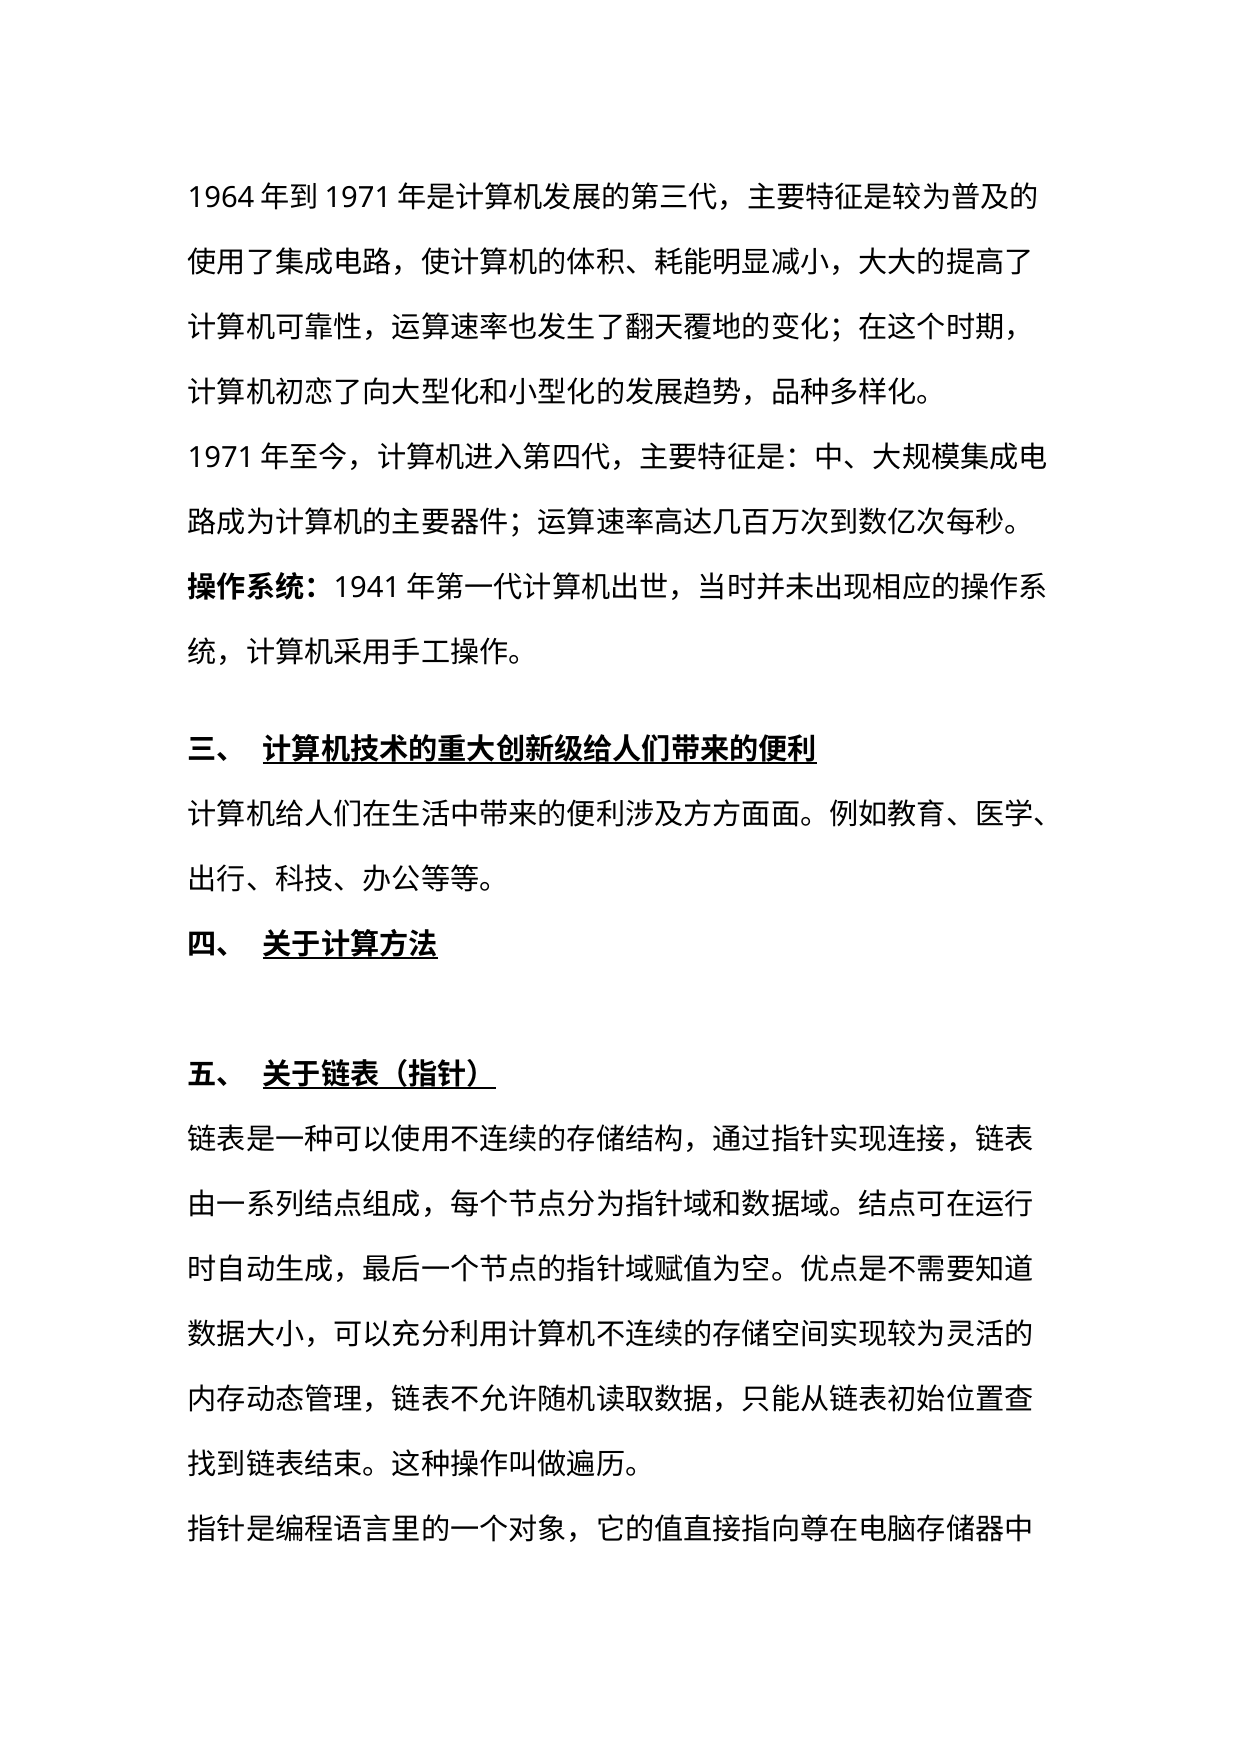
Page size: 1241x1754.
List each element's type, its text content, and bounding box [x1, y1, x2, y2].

list 计算机技术的重大创新级给人们带来的便利 [187, 714, 1053, 779]
list 链表是一种可以使用不连续的存储结构，通过指针实现连接，链表由一系列结点组成，每个节点分为指针域和数据域。结点可在运行时自动生成，最后一个节点的指针域赋值为空。优点是不需要知道数据大小，可以充分利用计算机不连续的存储空间实现较为灵活的内存动态管理，链表不允许随机读取数据，只能从链表初始位置查找到链表结束。这种操作叫做遍历。 [187, 1104, 1053, 1494]
list 计算机给人们在生活中带来的便利涉及方方面面。例如教育、医学、出行、科技、办公等等。 [187, 779, 1053, 909]
list 1964年到1971年是计算机发展的第三代，主要特征是较为普及的使用了集成电路，使计算机的体积、耗能明显减小，大大的提高了计算机可靠性，运算速率也发生了翻天覆地的变化；在这个时期，计算机初恋了向大型化和小型化的发展趋势，品种多样化。 [187, 162, 1053, 422]
list 1971年至今，计算机进入第四代，主要特征是：中、大规模集成电路成为计算机的主要器件；运算速率高达几百万次到数亿次每秒。 [187, 422, 1053, 552]
list 关于链表（指针） [187, 1039, 1053, 1104]
list 关于计算方法 [187, 909, 1053, 974]
list 指针是编程语言里的一个对象，它的值直接指向尊在电脑存储器中另一个地方的值，因为通过地址能找到所需的单元变量，可以说地址指向该单元变量。所以，将地址形象的称为指针 [187, 1494, 1053, 1559]
list 操作系统：1941年第一代计算机出世，当时并未出现相应的操作系统，计算机采用手工操作。 [187, 552, 1053, 682]
